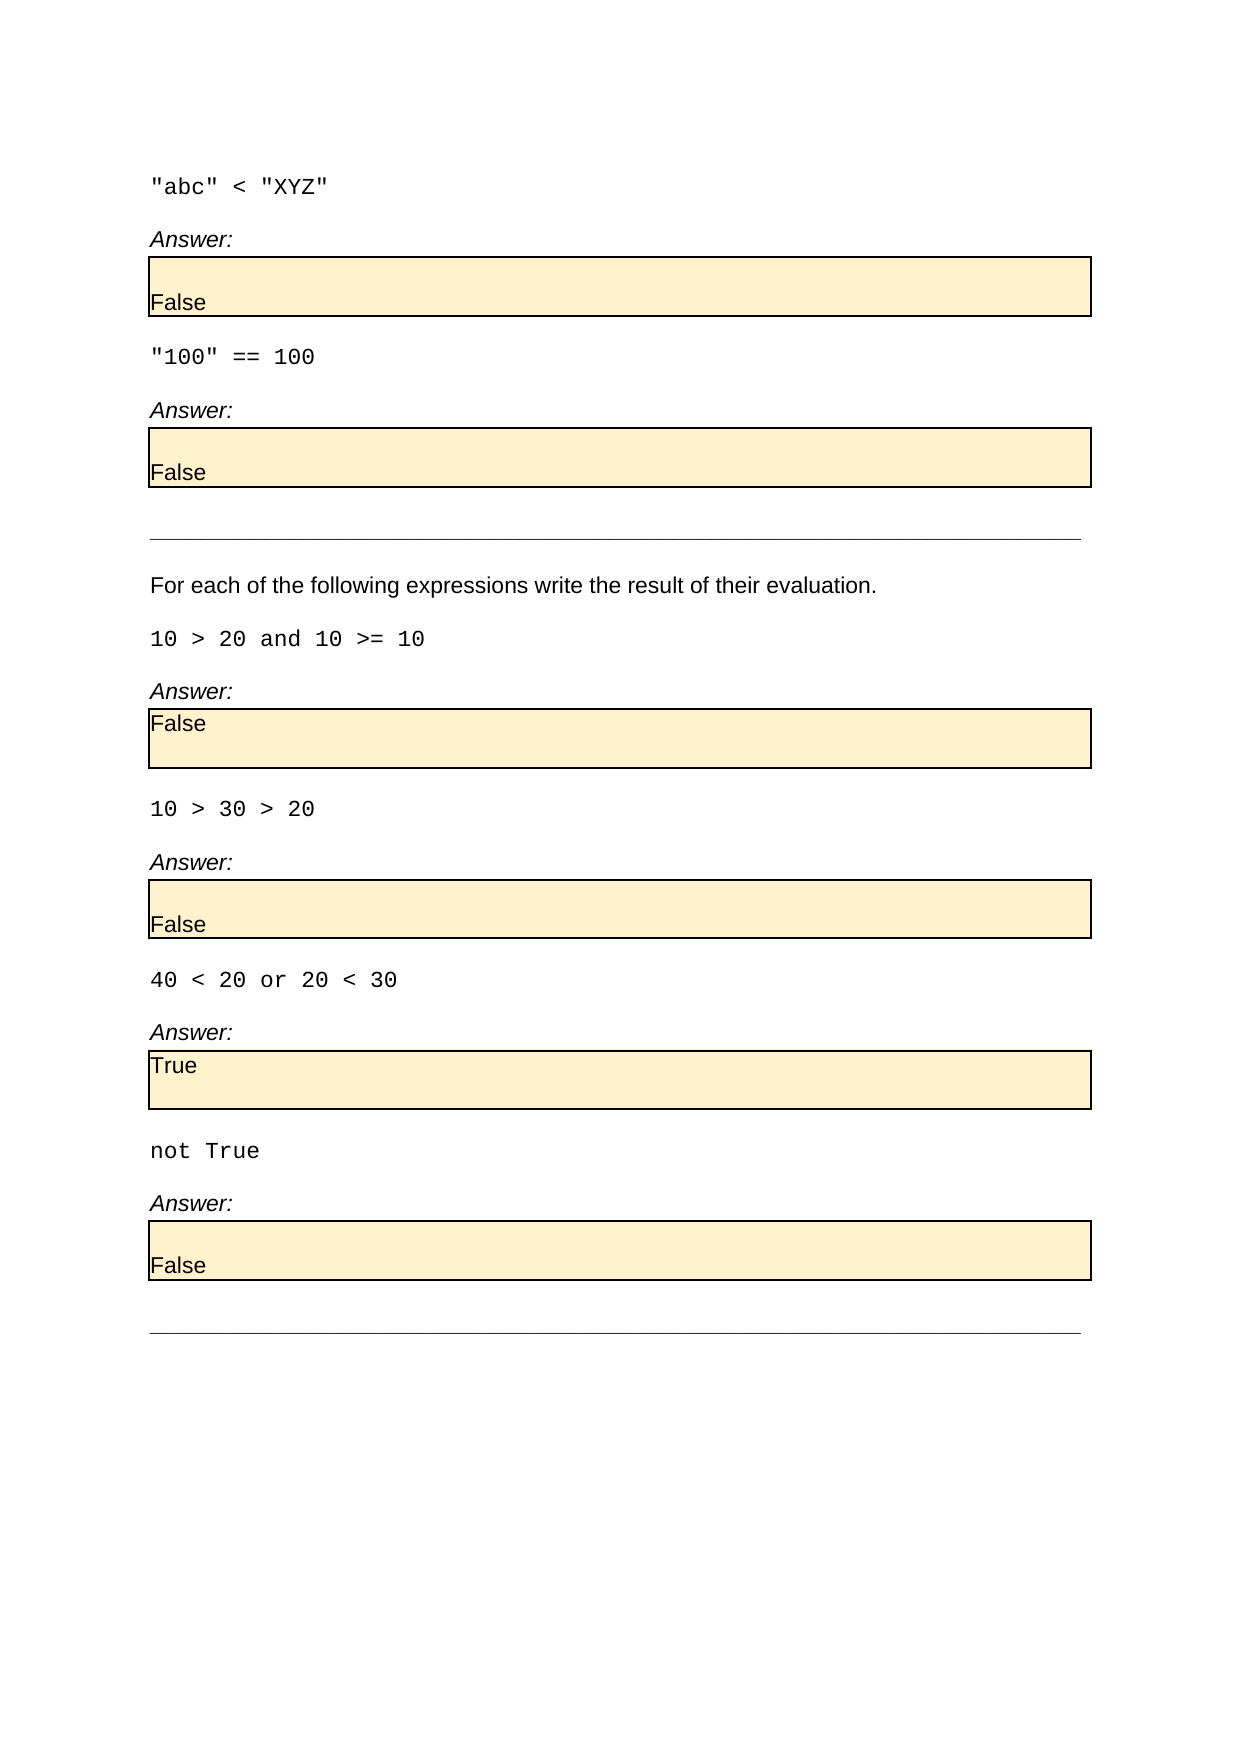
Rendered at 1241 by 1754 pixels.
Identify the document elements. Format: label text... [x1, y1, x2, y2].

text "100" == 100 [150, 346, 1090, 372]
text _________________________________________________________________________ [150, 1310, 1090, 1336]
text True [150, 1052, 1090, 1078]
text 40 < 20 or 20 < 30 [150, 968, 1090, 994]
text False [150, 1250, 1090, 1279]
text False [150, 710, 1090, 736]
text For each of the following expressions write the result of their evaluation. [150, 572, 1090, 598]
text False [150, 457, 1090, 486]
text Answer: [150, 1190, 1090, 1216]
text False [150, 909, 1090, 937]
text 10 > 30 > 20 [150, 798, 1090, 823]
text Answer: [150, 848, 1090, 875]
text _________________________________________________________________________ [150, 516, 1090, 543]
text Answer: [150, 226, 1090, 252]
text "abc" < "XYZ" [150, 175, 1090, 201]
text 10 > 20 and 10 >= 10 [150, 627, 1090, 653]
text Answer: [150, 1019, 1090, 1046]
text False [150, 286, 1090, 315]
text not True [150, 1139, 1090, 1165]
text Answer: [150, 397, 1090, 423]
text Answer: [150, 678, 1090, 704]
